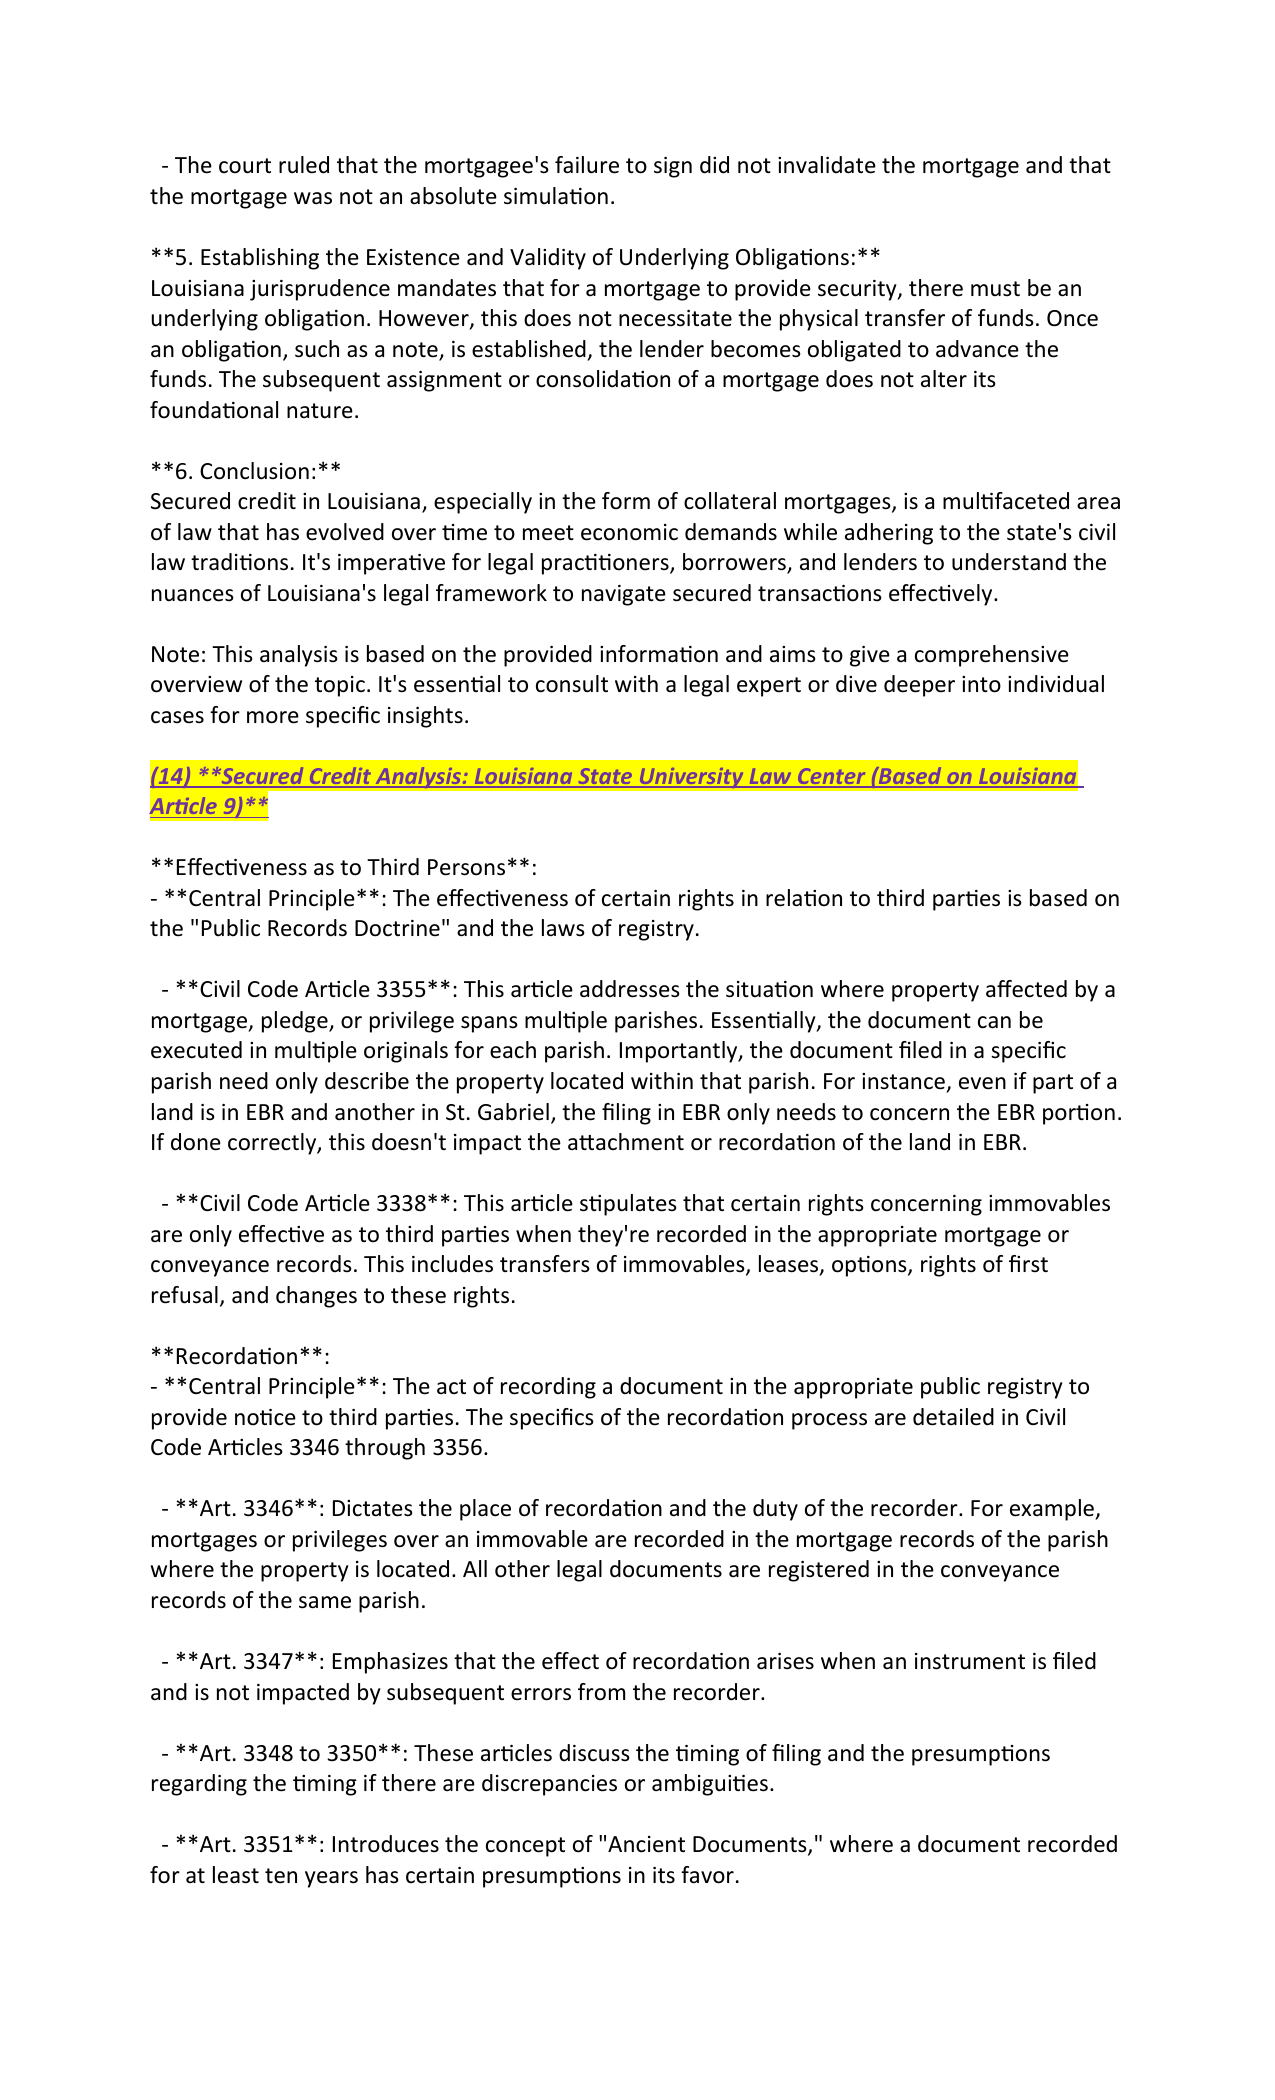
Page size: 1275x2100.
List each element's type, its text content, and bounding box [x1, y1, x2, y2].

text - **Central Principle**: The act of recording a document in the appropriate public registry to provide notice to third parties. The specifics of the recordation process are detailed in Civil Code Articles 3346 through 3356. [150, 1371, 1125, 1462]
text - **Art. 3347**: Emphasizes that the effect of recordation arises when an instrument is filed and is not impacted by subsequent errors from the recorder. [150, 1646, 1125, 1707]
text - The court ruled that the mortgagee's failure to sign did not invalidate the mortgage and that the mortgage was not an absolute simulation. [150, 150, 1125, 211]
text - **Art. 3346**: Dictates the place of recordation and the duty of the recorder. For example, mortgages or privileges over an immovable are recorded in the mortgage records of the parish where the property is located. All other legal documents are registered in the conveyance records of the same parish. [150, 1493, 1125, 1615]
text - **Art. 3351**: Introduces the concept of "Ancient Documents," where a document recorded for at least ten years has certain presumptions in its favor. [150, 1829, 1125, 1890]
text **Effectiveness as to Third Persons**: [150, 852, 1125, 882]
text - **Central Principle**: The effectiveness of certain rights in relation to third parties is based on the "Public Records Doctrine" and the laws of registry. [150, 882, 1125, 943]
text - **Civil Code Article 3355**: This article addresses the situation where property affected by a mortgage, pledge, or privilege spans multiple parishes. Essentially, the document can be executed in multiple originals for each parish. Importantly, the document filed in a specific parish need only describe the property located within that parish. For instance, even if part of a land is in EBR and another in St. Gabriel, the filing in EBR only needs to concern the EBR portion. If done correctly, this doesn't impact the attachment or recordation of the land in EBR. [150, 974, 1125, 1157]
text - **Art. 3348 to 3350**: These articles discuss the timing of filing and the presumptions regarding the timing if there are discrepancies or ambiguities. [150, 1737, 1125, 1798]
text Louisiana jurisprudence mandates that for a mortgage to provide security, there must be an underlying obligation. However, this does not necessitate the physical transfer of funds. Once an obligation, such as a note, is established, the lender becomes obligated to advance the funds. The subsequent assignment or consolidation of a mortgage does not alter its foundational nature. [150, 272, 1125, 425]
text Secured credit in Louisiana, especially in the form of collateral mortgages, is a multifaceted area of law that has evolved over time to meet economic demands while adhering to the state's civil law traditions. It's imperative for legal practitioners, borrowers, and lenders to understand the nuances of Louisiana's legal framework to navigate secured transactions effectively. [150, 486, 1125, 608]
text **Recordation**: [150, 1340, 1125, 1371]
text Note: This analysis is based on the provided information and aims to give a comprehensive overview of the topic. It's essential to consult with a legal expert or dive deeper into individual cases for more specific insights. [150, 638, 1125, 730]
text **5. Establishing the Existence and Validity of Underlying Obligations:** [150, 242, 1125, 272]
text **6. Conclusion:** [150, 455, 1125, 486]
text (14) **Secured Credit Analysis: Louisiana State University Law Center (Based on Louisiana Article 9)** [268, 760, 1125, 821]
text - **Civil Code Article 3338**: This article stipulates that certain rights concerning immovables are only effective as to third parties when they're recorded in the appropriate mortgage or conveyance records. This includes transfers of immovables, leases, options, rights of first refusal, and changes to these rights. [150, 1188, 1125, 1310]
